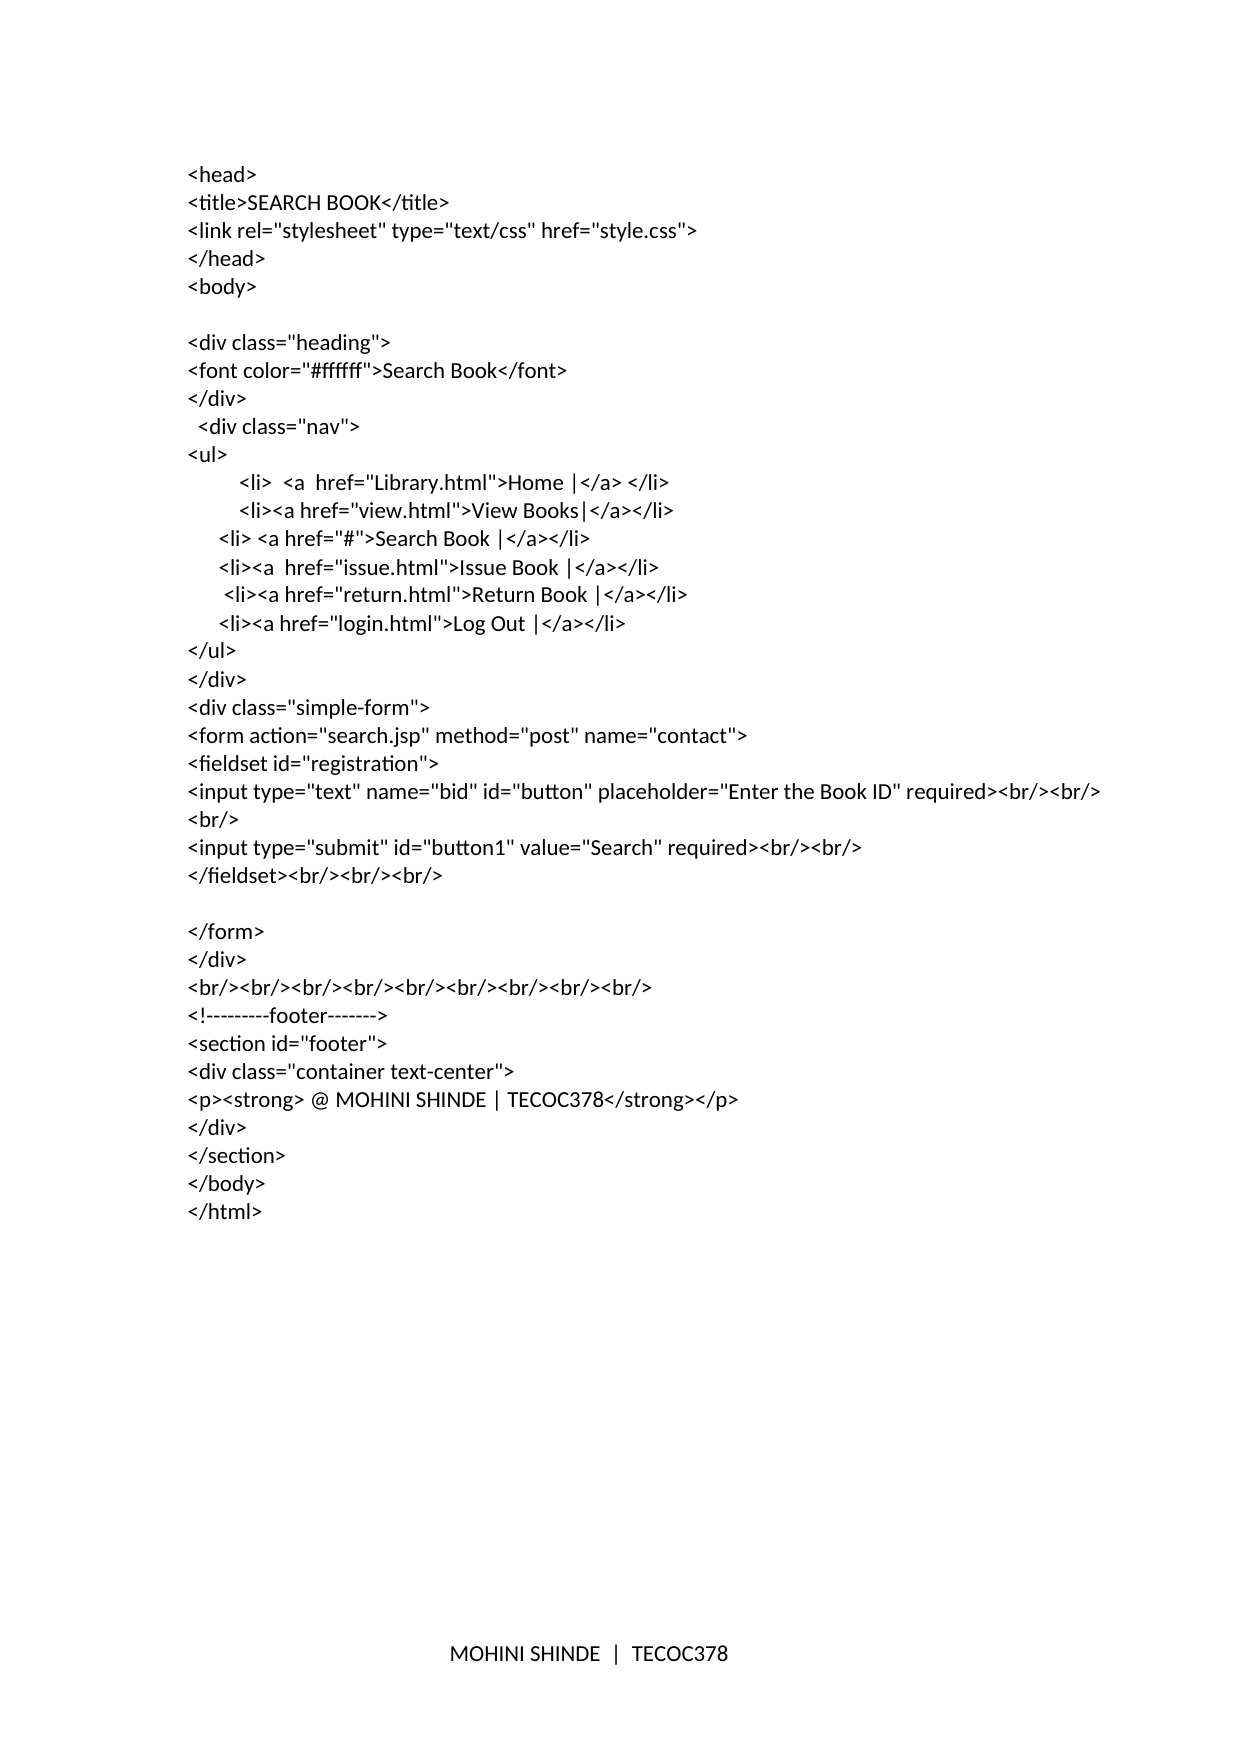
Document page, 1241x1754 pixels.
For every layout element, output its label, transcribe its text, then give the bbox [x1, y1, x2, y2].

list <form action="search.jsp" method="post" name="contact"> [187, 721, 1128, 749]
list <li><a href="view.html">View Books|</a></li> [187, 497, 1128, 524]
list <section id="footer"> [187, 1029, 1128, 1057]
list <li><a href="login.html">Log Out |</a></li> [187, 609, 1128, 637]
list </div> [187, 384, 1128, 412]
list <li> <a href="Library.html">Home |</a> </li> [187, 468, 1128, 497]
list </div> [187, 945, 1128, 973]
list </section> [187, 1141, 1128, 1169]
list <div class="container text-center"> [187, 1057, 1128, 1085]
list </ul> [187, 637, 1128, 665]
list <br/> [187, 805, 1128, 833]
list <input type="text" name="bid" id="button" placeholder="Enter the Book ID" required><br/><br/> [187, 777, 1128, 805]
list <fieldset id="registration"> [187, 749, 1128, 777]
list <li><a href="issue.html">Issue Book |</a></li> [187, 553, 1128, 581]
list <body> [187, 272, 1128, 300]
list <font color="#ffffff">Search Book</font> [187, 356, 1128, 384]
list <!---------footer-------> [187, 1001, 1128, 1029]
list <head> [187, 160, 1128, 188]
list <div class="nav"> [187, 412, 1128, 441]
list </html> [187, 1197, 1128, 1225]
list <p><strong> @ MOHINI SHINDE | TECOC378</strong></p> [187, 1085, 1128, 1113]
list <div class="simple-form"> [187, 693, 1128, 721]
list <li> <a href="#">Search Book |</a></li> [187, 524, 1128, 553]
list </body> [187, 1169, 1128, 1197]
list </fieldset><br/><br/><br/> [187, 861, 1128, 889]
list <input type="submit" id="button1" value="Search" required><br/><br/> [187, 833, 1128, 861]
list <ul> [187, 441, 1128, 468]
list </form> [187, 917, 1128, 945]
list </head> [187, 244, 1128, 272]
list </div> [187, 665, 1128, 693]
list <li><a href="return.html">Return Book |</a></li> [187, 581, 1128, 609]
list <link rel="stylesheet" type="text/css" href="style.css"> [187, 216, 1128, 244]
list <br/><br/><br/><br/><br/><br/><br/><br/><br/> [187, 973, 1128, 1001]
list <title>SEARCH BOOK</title> [187, 188, 1128, 216]
list </div> [187, 1113, 1128, 1141]
list <div class="heading"> [187, 328, 1128, 356]
